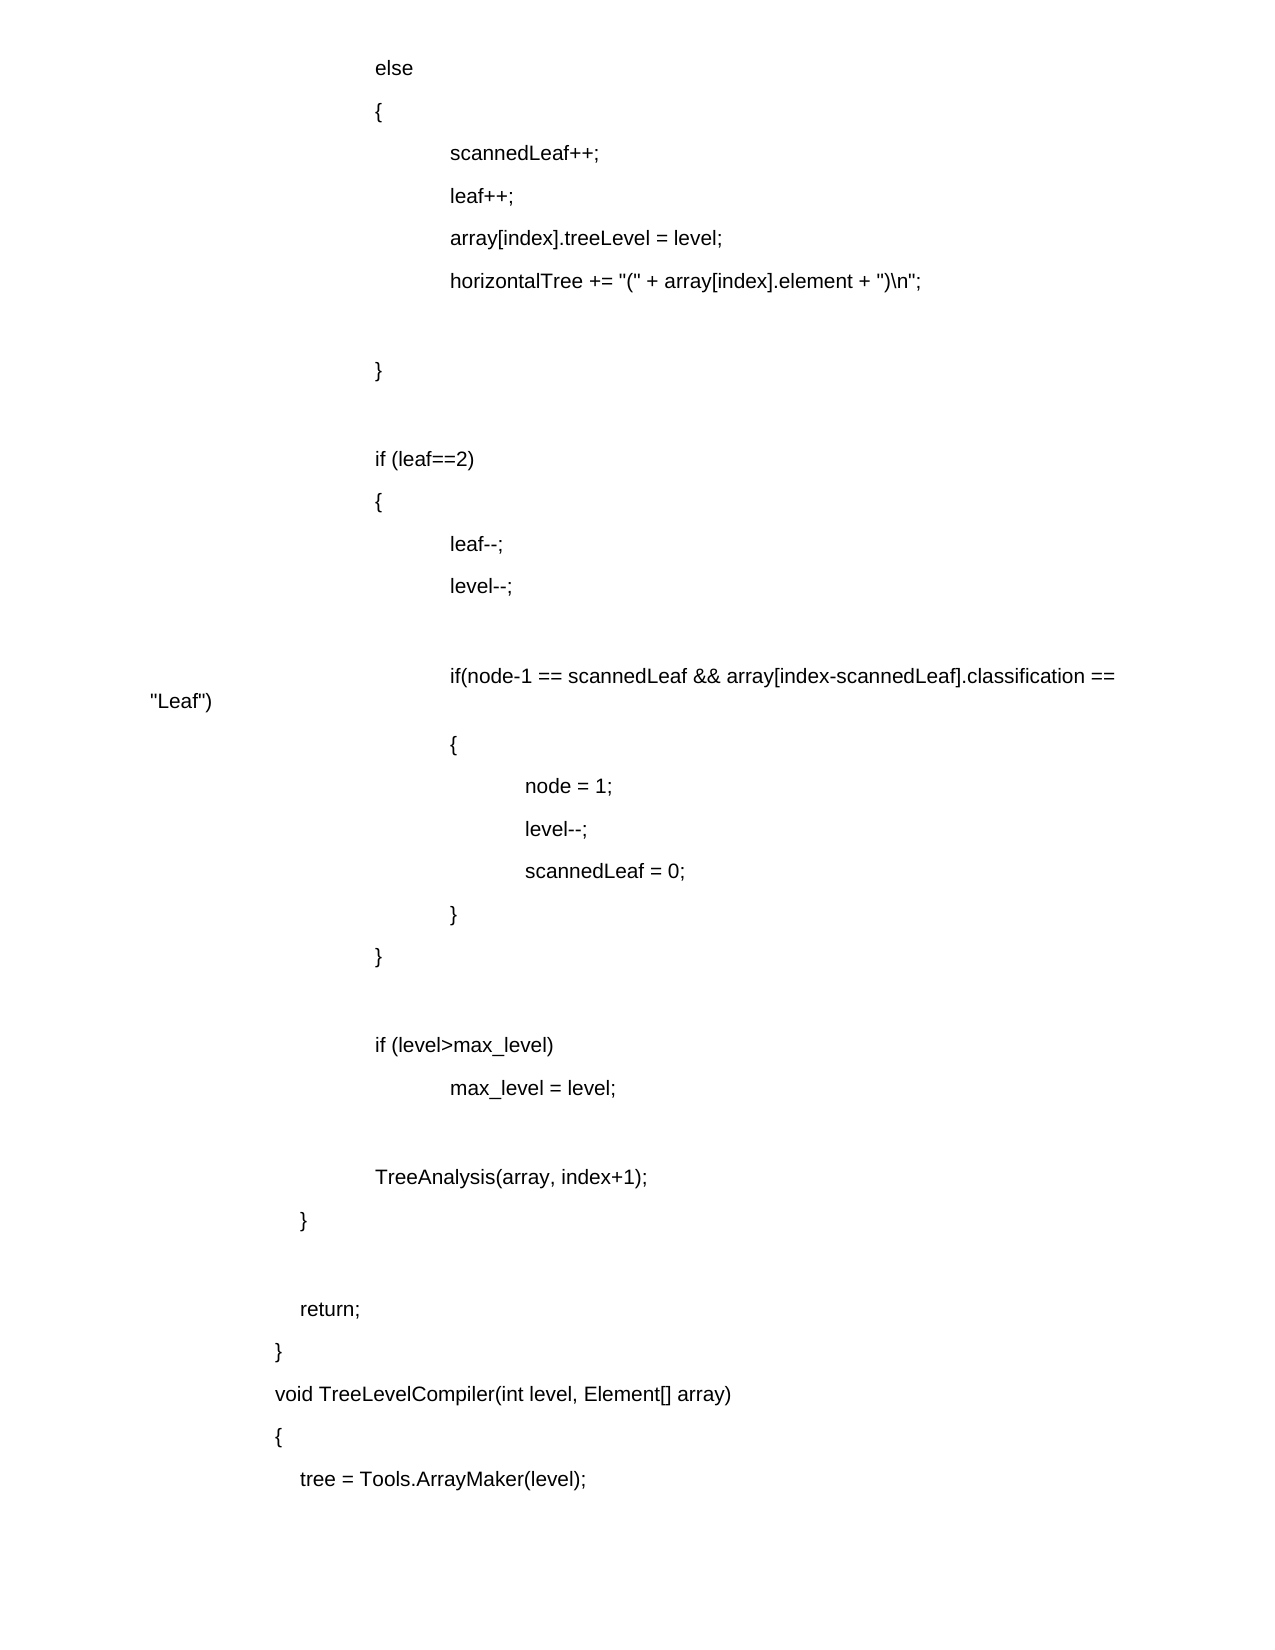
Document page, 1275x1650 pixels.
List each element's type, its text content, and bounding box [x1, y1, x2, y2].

text leaf++; [150, 184, 1125, 208]
text tree = Tools.ArrayMaker(level); [150, 1466, 1125, 1490]
text { [150, 1424, 1125, 1448]
text if(node-1 == scannedLeaf && array[index-scannedLeaf].classification == "Leaf") [150, 663, 1125, 713]
text node = 1; [150, 774, 1125, 798]
text scannedLeaf++; [150, 141, 1125, 165]
text level--; [150, 574, 1125, 598]
text } [150, 1207, 1125, 1231]
text max_level = level; [150, 1076, 1125, 1100]
text else [150, 56, 1125, 80]
text } [150, 358, 1125, 382]
text if (level>max_level) [150, 1033, 1125, 1057]
text if (leaf==2) [150, 447, 1125, 471]
text } [150, 902, 1125, 926]
text horizontalTree += "(" + array[index].element + ")\n"; [150, 269, 1125, 293]
text array[index].treeLevel = level; [150, 226, 1125, 250]
text { [150, 99, 1125, 123]
text } [150, 1339, 1125, 1363]
text void TreeLevelCompiler(int level, Element[] array) [150, 1381, 1125, 1405]
text level--; [150, 817, 1125, 841]
text scannedLeaf = 0; [150, 859, 1125, 883]
text TreeAnalysis(array, index+1); [150, 1165, 1125, 1189]
text } [150, 944, 1125, 968]
text leaf--; [150, 532, 1125, 556]
text return; [150, 1296, 1125, 1320]
text { [150, 489, 1125, 513]
text { [150, 732, 1125, 756]
